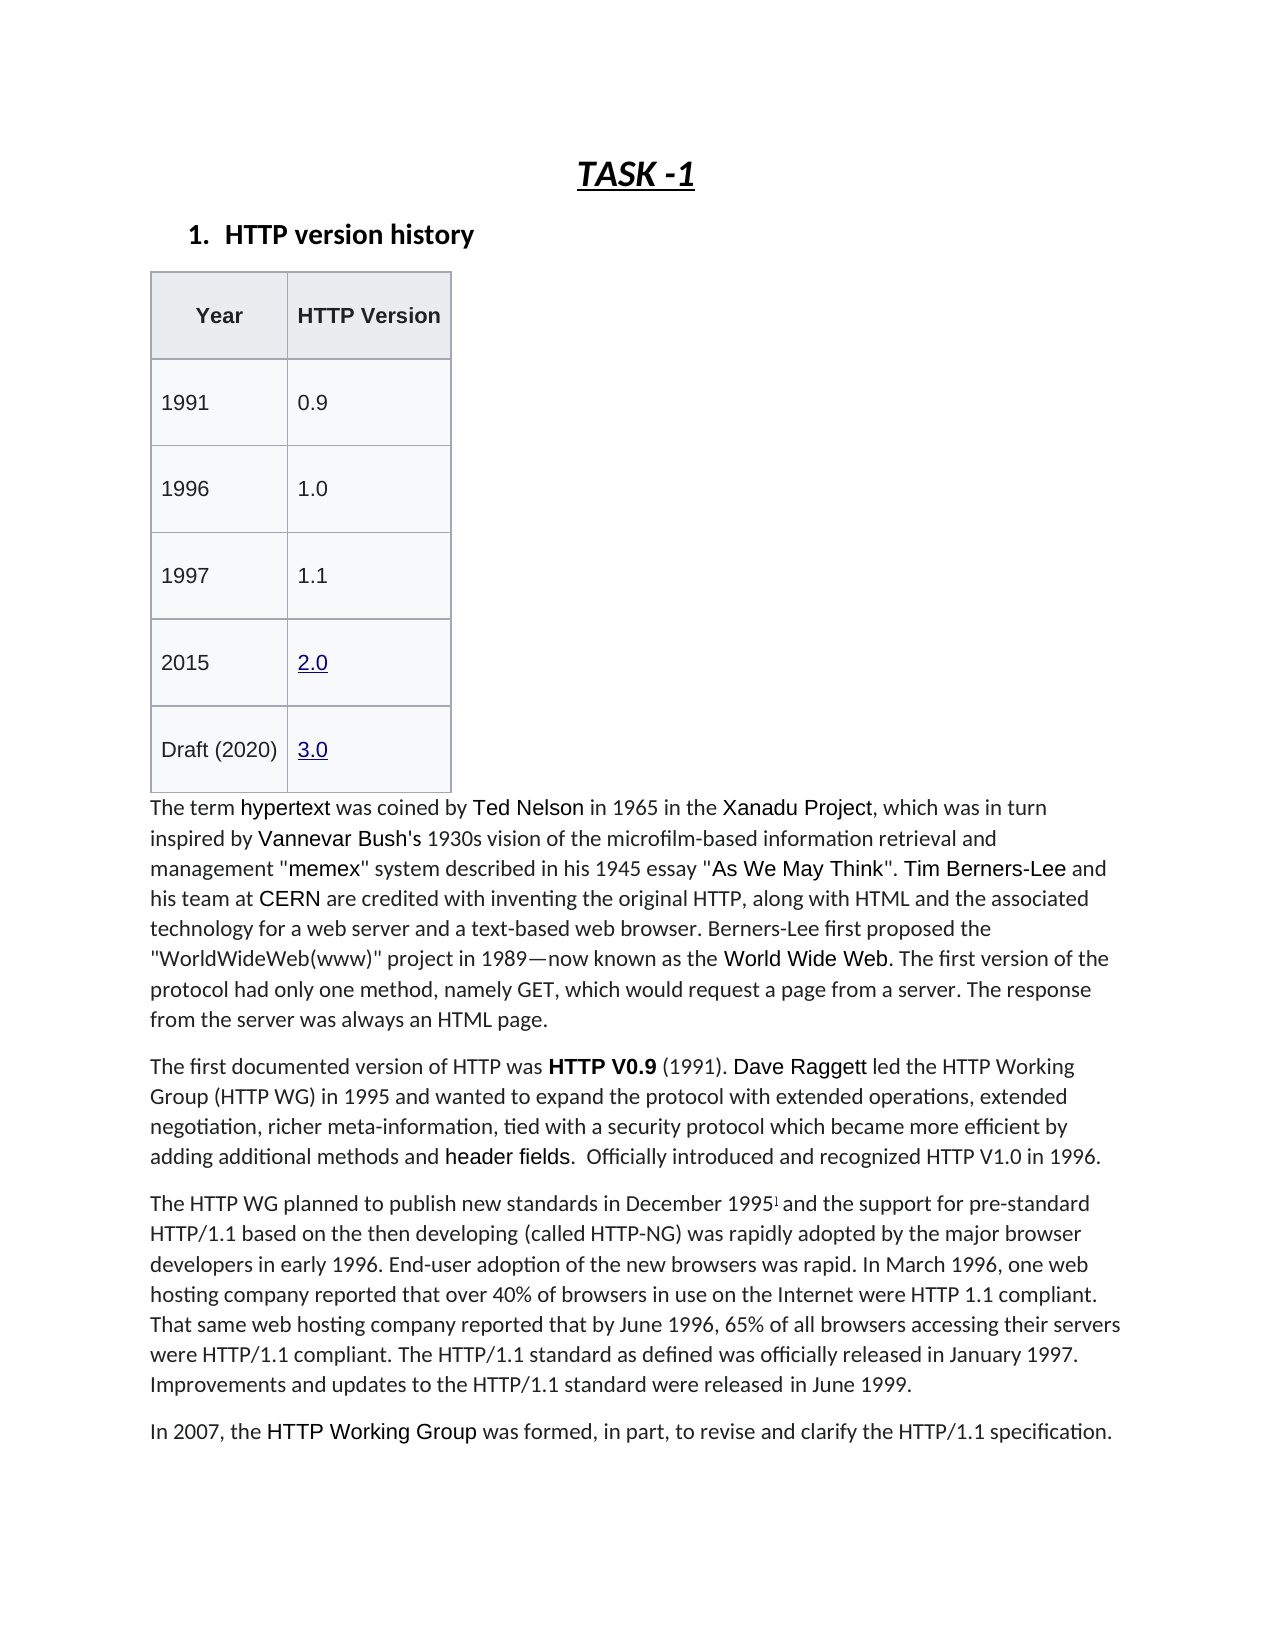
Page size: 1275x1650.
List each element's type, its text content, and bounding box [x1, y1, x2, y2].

table_cell 0.9 [288, 360, 450, 445]
table_cell 1991 [152, 360, 287, 445]
table_cell 2.0 [288, 620, 450, 705]
text The HTTP WG planned to publish new standards in December 1995] and the support for pre-standard HTTP/1.1 based on the then developing (called HTTP-NG) was rapidly adopted by the major browser developers in early 1996. End-user adoption of the new browsers was rapid. In March 1996, one web hosting company reported that over 40% of browsers in use on the Internet were HTTP 1.1 compliant. That same web hosting company reported that by June 1996, 65% of all browsers accessing their servers were HTTP/1.1 compliant. The HTTP/1.1 standard as defined was officially released in January 1997. Improvements and updates to the HTTP/1.1 standard were released in June 1999. [150, 1189, 1125, 1398]
table_cell 3.0 [288, 707, 450, 792]
table_cell 2015 [152, 620, 287, 705]
table_header HTTP Version [288, 273, 450, 358]
table_cell 1.1 [288, 533, 450, 618]
text In 2007, the HTTP Working Group was formed, in part, to revise and clarify the HTTP/1.1 specification. [150, 1417, 1125, 1445]
table_cell 1997 [152, 533, 287, 618]
table_cell 1996 [152, 446, 287, 532]
list HTTP version history [187, 216, 1125, 252]
text The first documented version of HTTP was HTTP V0.9 (1991). Dave Raggett led the HTTP Working Group (HTTP WG) in 1995 and wanted to expand the protocol with extended operations, extended negotiation, richer meta-information, tied with a security protocol which became more efficient by adding additional methods and header fields. Officially introduced and recognized HTTP V1.0 in 1996. [150, 1052, 1125, 1170]
table_header Year [152, 273, 287, 358]
table_cell Draft (2020) [152, 707, 287, 792]
text TASK -1 [150, 150, 1125, 196]
text The term hypertext was coined by Ted Nelson in 1965 in the Xanadu Project, which was in turn inspired by Vannevar Bush's 1930s vision of the microfilm-based information retrieval and management "memex" system described in his 1945 essay "As We May Think". Tim Berners-Lee and his team at CERN are credited with inventing the original HTTP, along with HTML and the associated technology for a web server and a text-based web browser. Berners-Lee first proposed the "WorldWideWeb(www)" project in 1989—now known as the World Wide Web. The first version of the protocol had only one method, namely GET, which would request a page from a server. The response from the server was always an HTML page. [150, 793, 1125, 1033]
table_cell 1.0 [288, 446, 450, 532]
